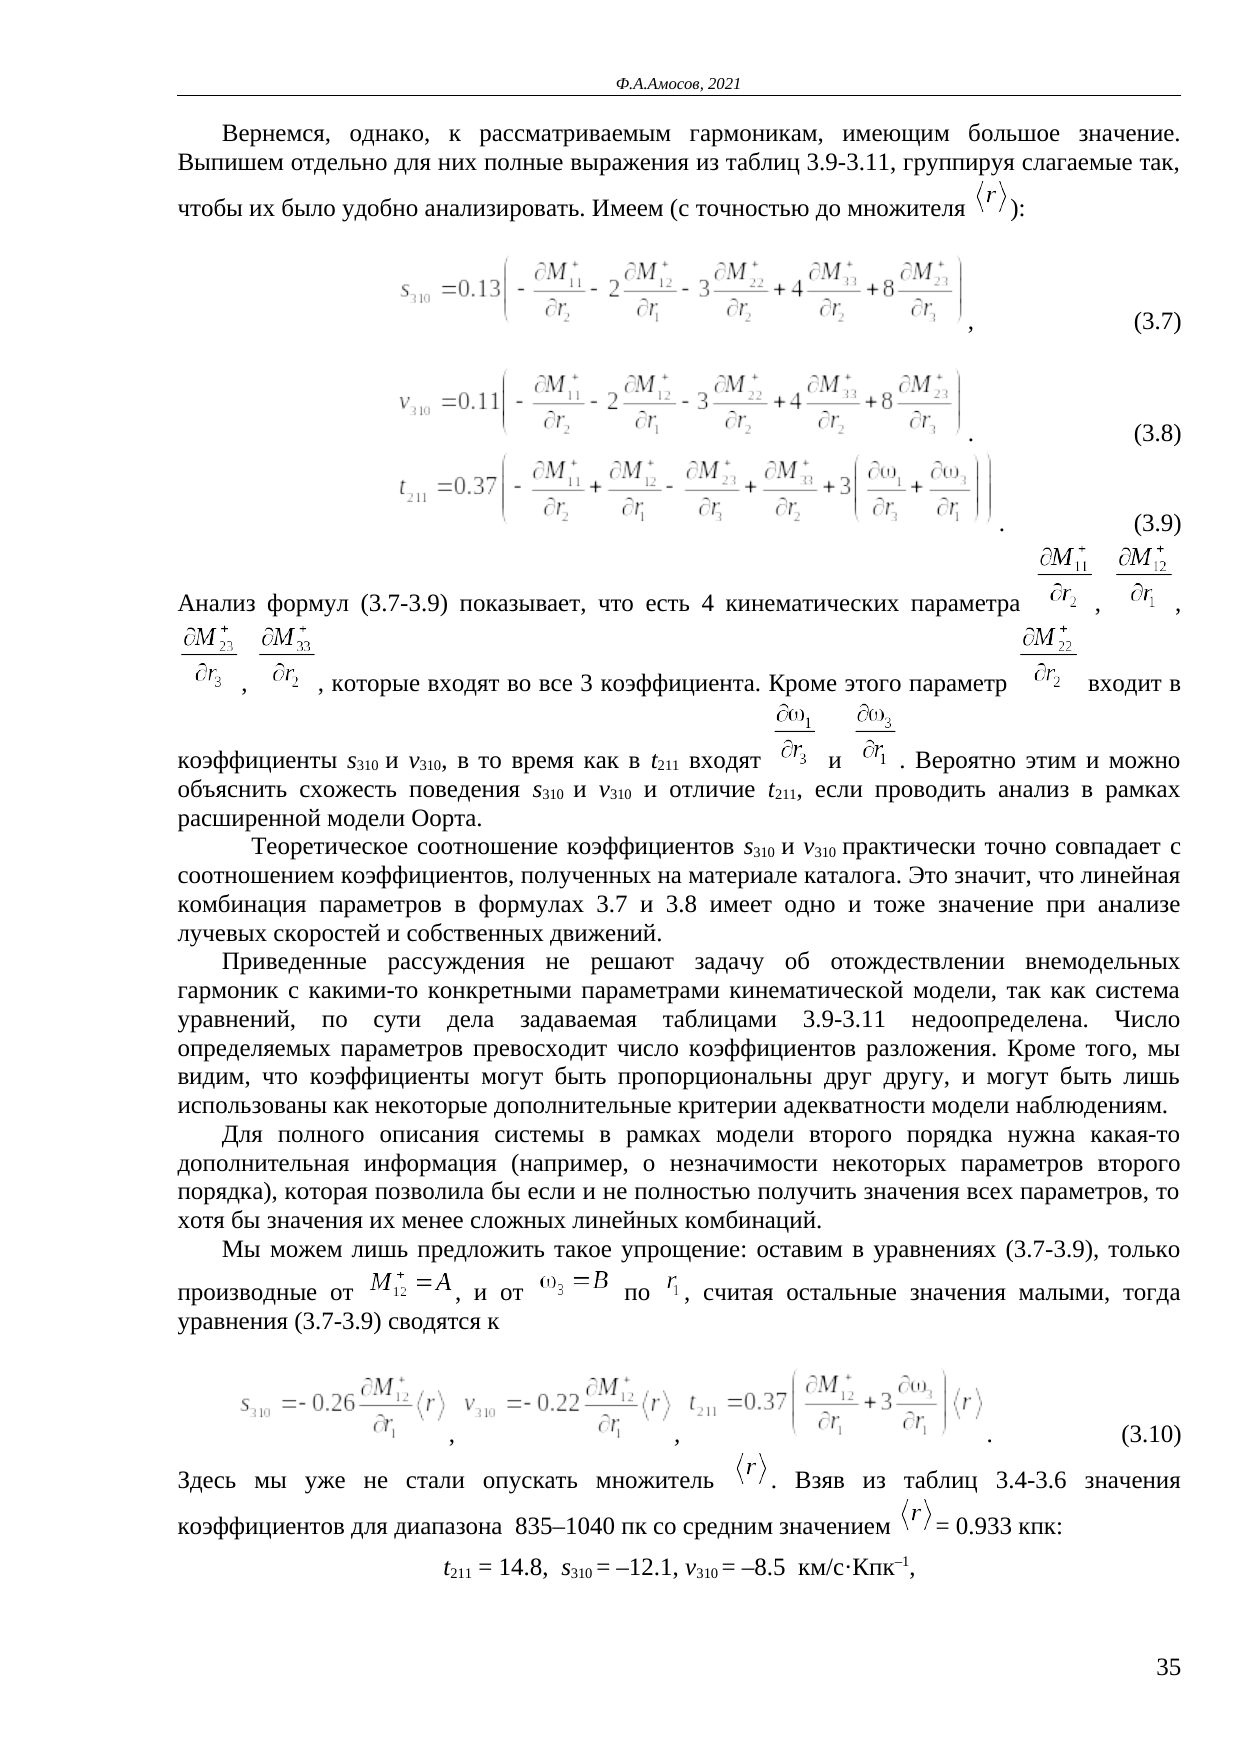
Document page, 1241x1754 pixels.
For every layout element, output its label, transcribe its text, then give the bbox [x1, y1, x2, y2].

text Приведенные рассуждения не решают задачу об отождествлении внемодельных гармоник с какими-то конкретными параметрами кинематической модели, так как система уравнений, по сути дела задаваемая таблицами 3.9-3.11 недоопределена. Число определяемых параметров превосходит число коэффициентов разложения. Кроме того, мы видим, что коэффициенты могут быть пропорциональны друг другу, и могут быть лишь использованы как некоторые дополнительные критерии адекватности модели наблюдениям. [177, 946, 1181, 1119]
text Теоретическое соотношение коэффициентов s310 и v310 практически точно совпадает c соотношением коэффициентов, полученных на материале каталога. Это значит, что линейная комбинация параметров в формулах 3.7 и 3.8 имеет одно и тоже значение при анализе лучевых скоростей и собственных движений. [177, 831, 1181, 946]
text , (3.7) [177, 250, 1181, 334]
text Вернемся, однако, к рассматриваемым гармоникам, имеющим большое значение. Выпишем отдельно для них полные выражения из таблиц 3.9-3.11, группируя слагаемые так, чтобы их было удобно анализировать. Имеем (с точностью до множителя ): [177, 118, 1181, 222]
text Здесь мы уже не стали опускать множитель . Взяв из таблиц 3.4-3.6 значения коэффициентов для диапазона 835–1040 пк со средним значением = 0.933 кпк: [177, 1448, 1181, 1540]
text . (3.8) [177, 363, 1181, 447]
text t211 = 14.8, s310 = –12.1, v310 = –8.5 км/с·Кпк–1, [177, 1552, 1181, 1581]
text Анализ формул (3.7-3.9) показывает, что есть 4 кинематических параметра , , , , которые входят во все 3 коэффициента. Кроме этого параметр входит в коэффициенты s310 и v310, в то время как в t211 входят и . Вероятно этим и можно объяснить схожесть поведения s310 и v310 и отличие t211, если проводить анализ в рамках расширенной модели Оорта. [177, 536, 1181, 831]
text Мы можем лишь предложить такое упрощение: оставим в уравнениях (3.7-3.9), только производные от , и от по , считая остальные значения малыми, тогда уравнения (3.7-3.9) сводятся к [177, 1234, 1181, 1335]
text . (3.9) [177, 447, 1181, 536]
text Для полного описания системы в рамках модели второго порядка нужна какая-то дополнительная информация (например, о незначимости некоторых параметров второго порядка), которая позволила бы если и не полностью получить значения всех параметров, то хотя бы значения их менее сложных линейных комбинаций. [177, 1119, 1181, 1234]
text , , . (3.10) [177, 1364, 1181, 1448]
